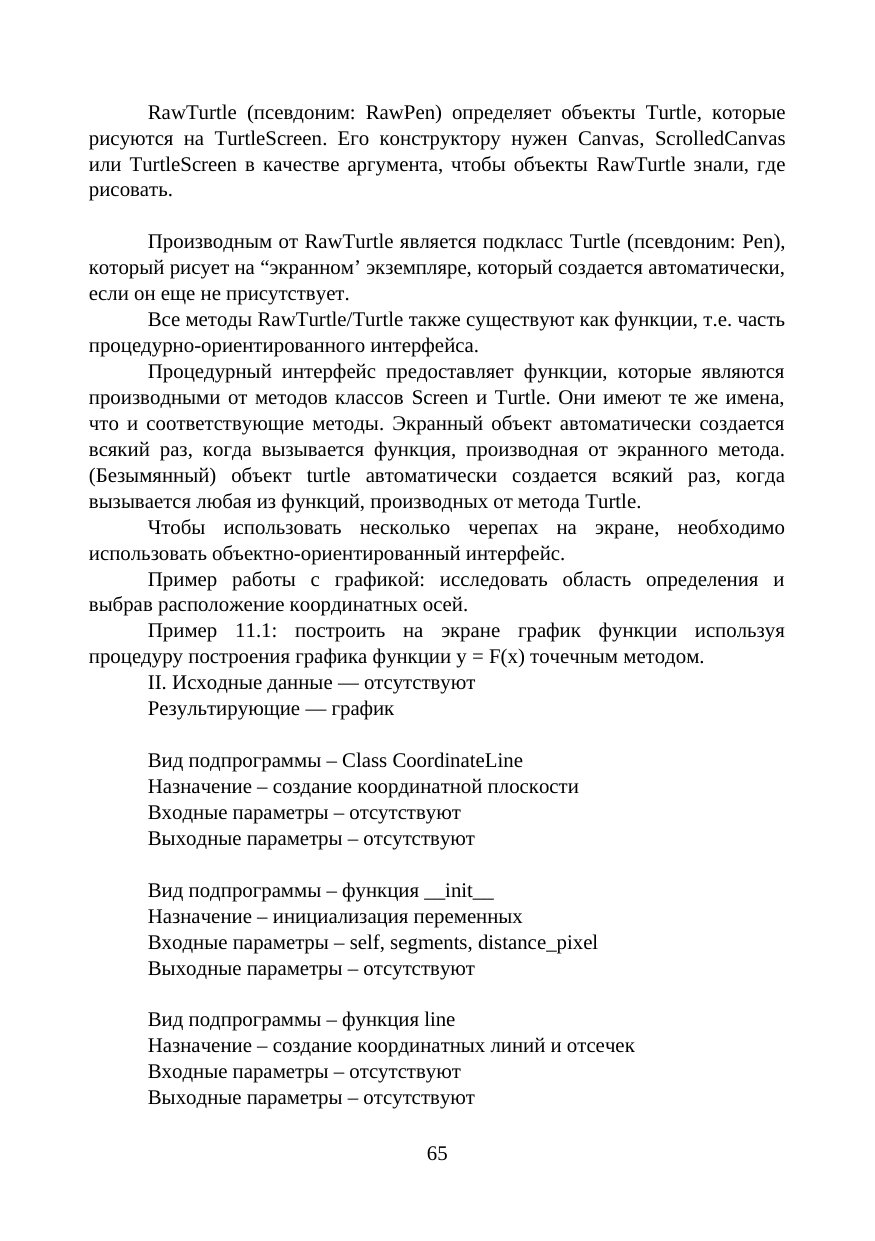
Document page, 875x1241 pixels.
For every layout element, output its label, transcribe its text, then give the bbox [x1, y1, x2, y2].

text Назначение – инициализация переменных [89, 904, 785, 928]
text Вид подпрограммы – функция __init__ [89, 878, 785, 902]
text Вид подпрограммы – Class CoordinateLine [89, 748, 785, 772]
text II. Исходные данные — отсутствуют [89, 670, 785, 694]
text Выходные параметры – отсутствуют [89, 826, 785, 850]
text Результирующие — график [89, 696, 785, 720]
text Пример 11.1: построить на экране график функции используя процедуру построения графика функции y = F(x) точечным методом. [89, 618, 785, 668]
text Входные параметры – отсутствуют [89, 1059, 785, 1083]
text Выходные параметры – отсутствуют [89, 956, 785, 979]
text Назначение – создание координатных линий и отсечек [89, 1033, 785, 1057]
text Пример работы с графикой: исследовать область определения и выбрав расположение координатных осей. [89, 566, 785, 616]
text Чтобы использовать несколько черепах на экране, необходимо использовать объектно-ориентированный интерфейс. [89, 514, 785, 564]
text Назначение – создание координатной плоскости [89, 774, 785, 798]
text Выходные параметры – отсутствуют [89, 1085, 785, 1109]
text RawTurtle (псевдоним: RawPen) определяет объекты Turtle, которые рисуются на TurtleScreen. Его конструктору нужен Canvas, ScrolledCanvas или TurtleScreen в качестве аргумента, чтобы объекты RawTurtle знали, где рисовать. [89, 99, 785, 201]
text Процедурный интерфейс предоставляет функции, которые являются производными от методов классов Screen и Turtle. Они имеют те же имена, что и соответствующие методы. Экранный объект автоматически создается всякий раз, когда вызывается функция, производная от экранного метода. (Безымянный) объект turtle автоматически создается всякий раз, когда вызывается любая из функций, производных от метода Turtle. [89, 359, 785, 513]
text Все методы RawTurtle/Turtle также существуют как функции, т.е. часть процедурно-ориентированного интерфейса. [89, 307, 785, 357]
text Вид подпрограммы – функция line [89, 1007, 785, 1031]
text Входные параметры – self, segments, distance_pixel [89, 929, 785, 954]
text Производным от RawTurtle является подкласс Turtle (псевдоним: Pen), который рисует на “экранном’ экземпляре, который создается автоматически, если он еще не присутствует. [89, 229, 785, 305]
text Входные параметры – отсутствуют [89, 800, 785, 824]
